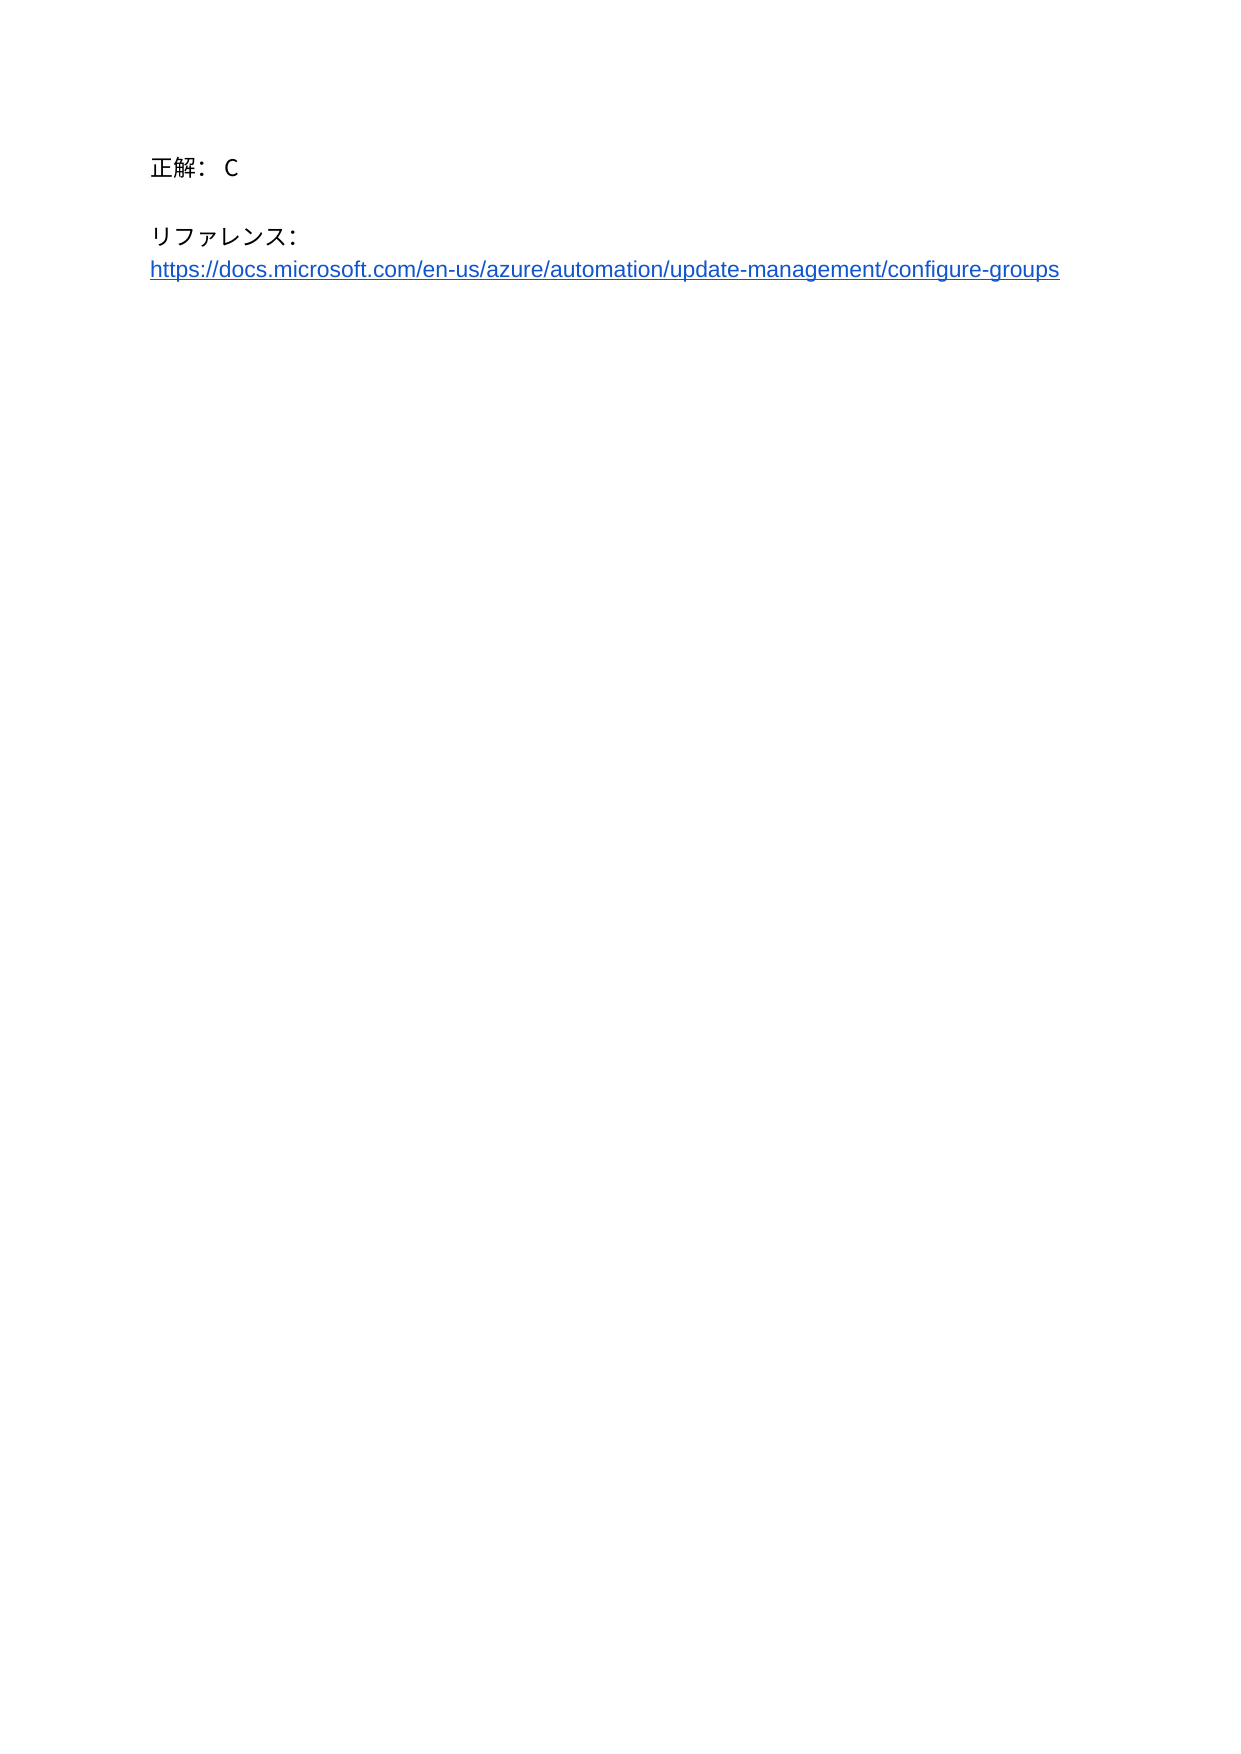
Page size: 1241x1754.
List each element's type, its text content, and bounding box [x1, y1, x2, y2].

text https://docs.microsoft.com/en-us/azure/automation/update-management/configure-groups [150, 256, 1090, 283]
text 正解： C [150, 150, 1090, 183]
text リファレンス： [150, 218, 1090, 252]
